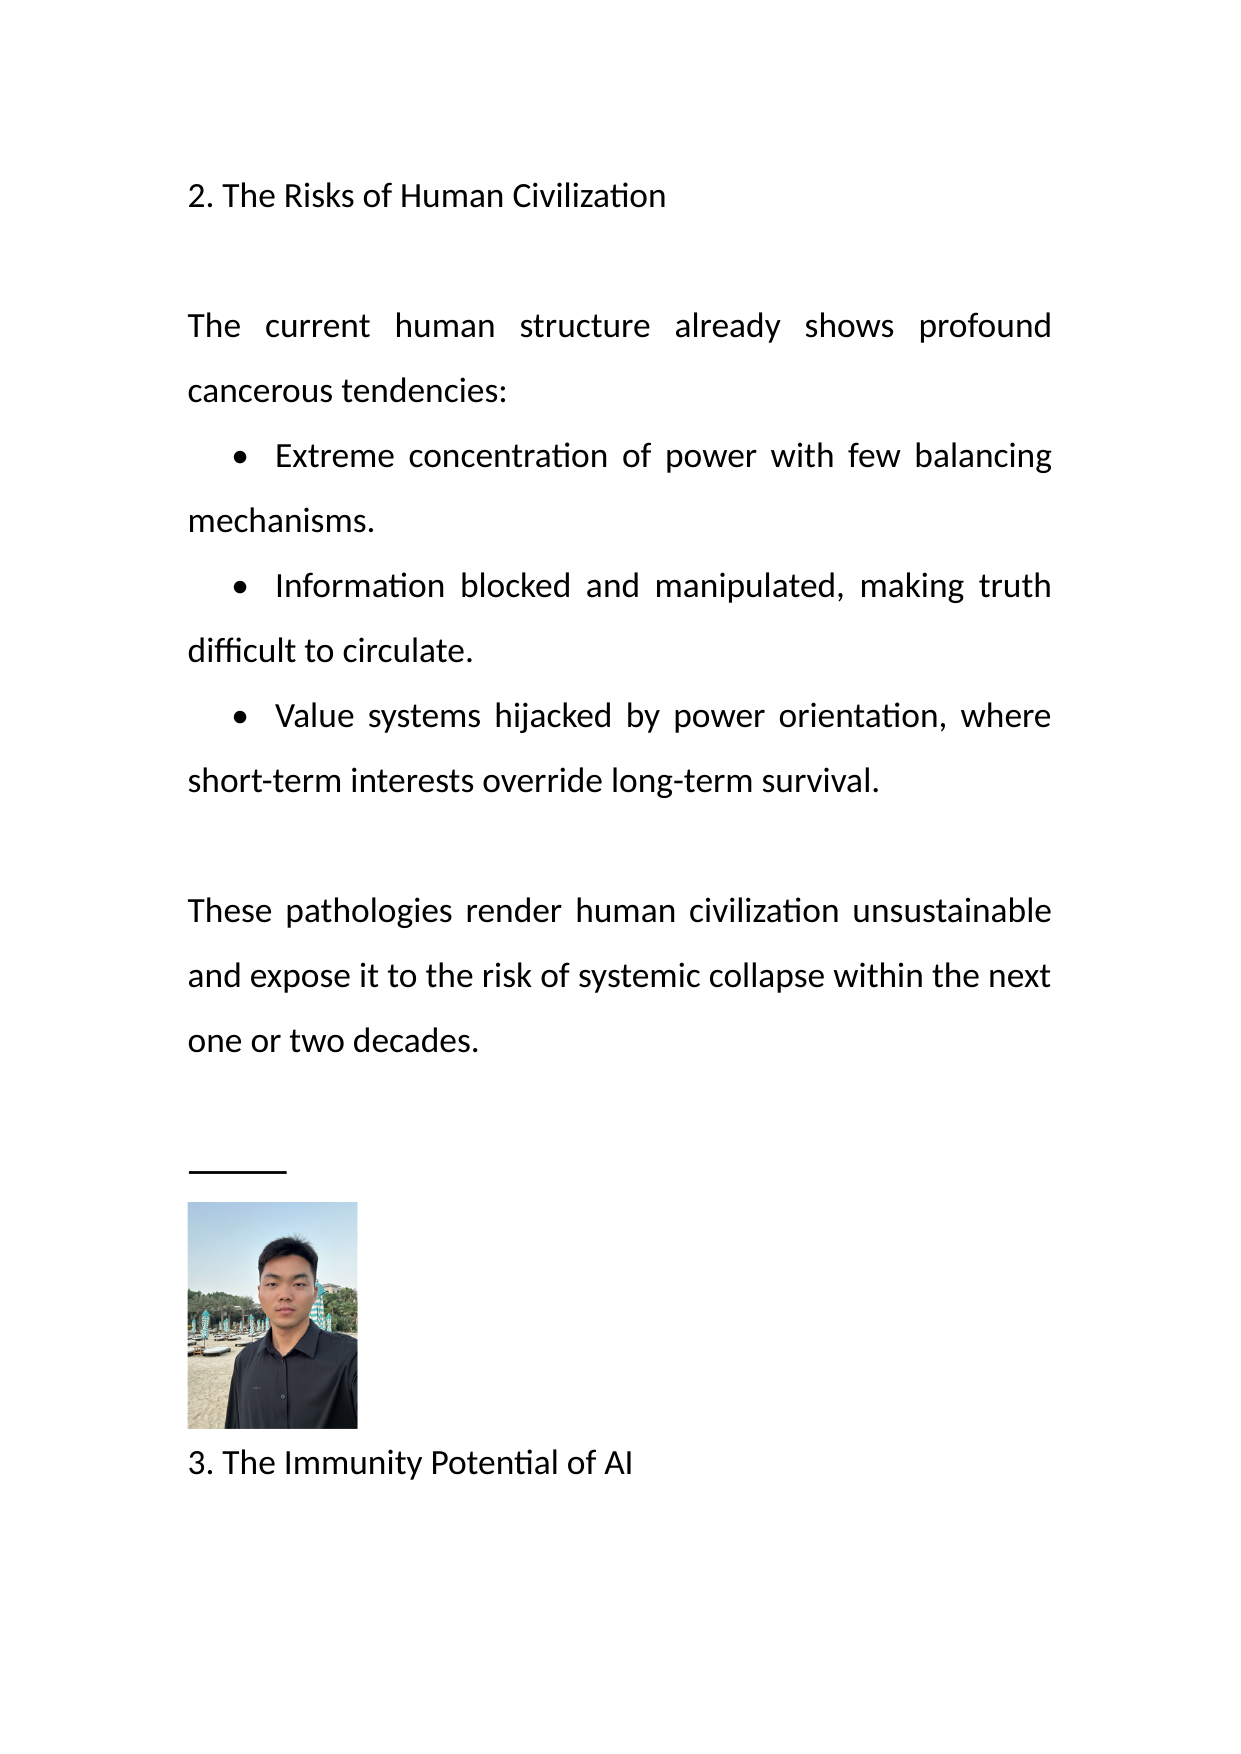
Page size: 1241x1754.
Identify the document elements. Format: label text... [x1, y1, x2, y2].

text ⸻ [187, 1137, 1053, 1202]
text These pathologies render human civilization unsustainable and expose it to the risk of systemic collapse within the next one or two decades. [187, 877, 1053, 1072]
text 3. The Immunity Potential of AI [187, 1429, 1053, 1494]
text • Extreme concentration of power with few balancing mechanisms. [187, 422, 1053, 552]
text The current human structure already shows profound cancerous tendencies: [187, 292, 1053, 422]
text • Value systems hijacked by power orientation, where short-term interests override long-term survival. [187, 682, 1053, 812]
picture [187, 1202, 358, 1429]
text • Information blocked and manipulated, making truth difficult to circulate. [187, 552, 1053, 682]
text 2. The Risks of Human Civilization [187, 162, 1053, 227]
